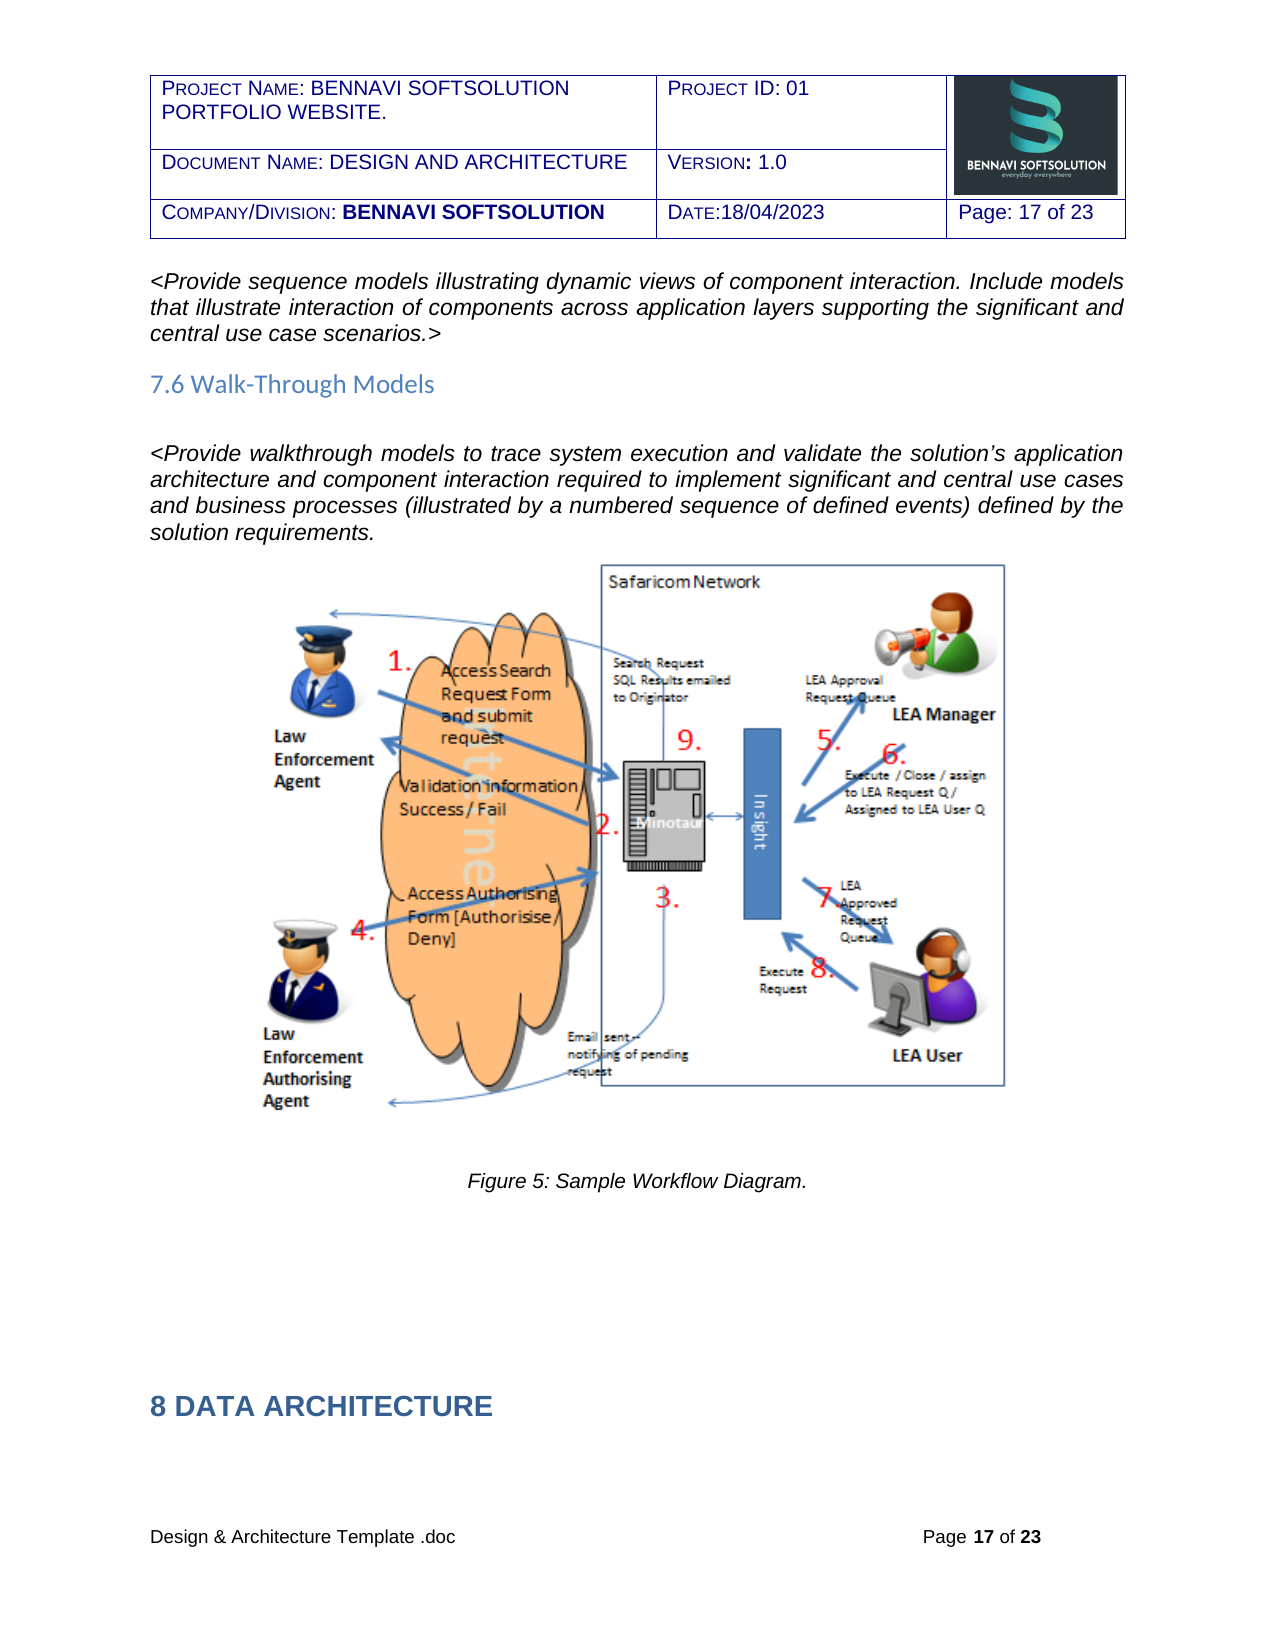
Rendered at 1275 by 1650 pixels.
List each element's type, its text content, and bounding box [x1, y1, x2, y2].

picture [954, 76, 1118, 195]
text Figure 5: Sample Workflow Diagram. [150, 1169, 1125, 1193]
subtitle 8 DATA ARCHITECTURE [150, 1389, 1125, 1423]
subtitle 7.6 Walk-Through Models [150, 368, 1125, 401]
text <Provide sequence models illustrating dynamic views of component interaction. Include models that illustrate interaction of components across application layers supporting the significant and central use case scenarios.> [150, 268, 1125, 347]
picture [257, 557, 1018, 1118]
text <Provide walkthrough models to trace system execution and validate the solution’s application architecture and component interaction required to implement significant and central use cases and business processes (illustrated by a numbered sequence of defined events) defined by the solution requirements. [150, 439, 1125, 545]
